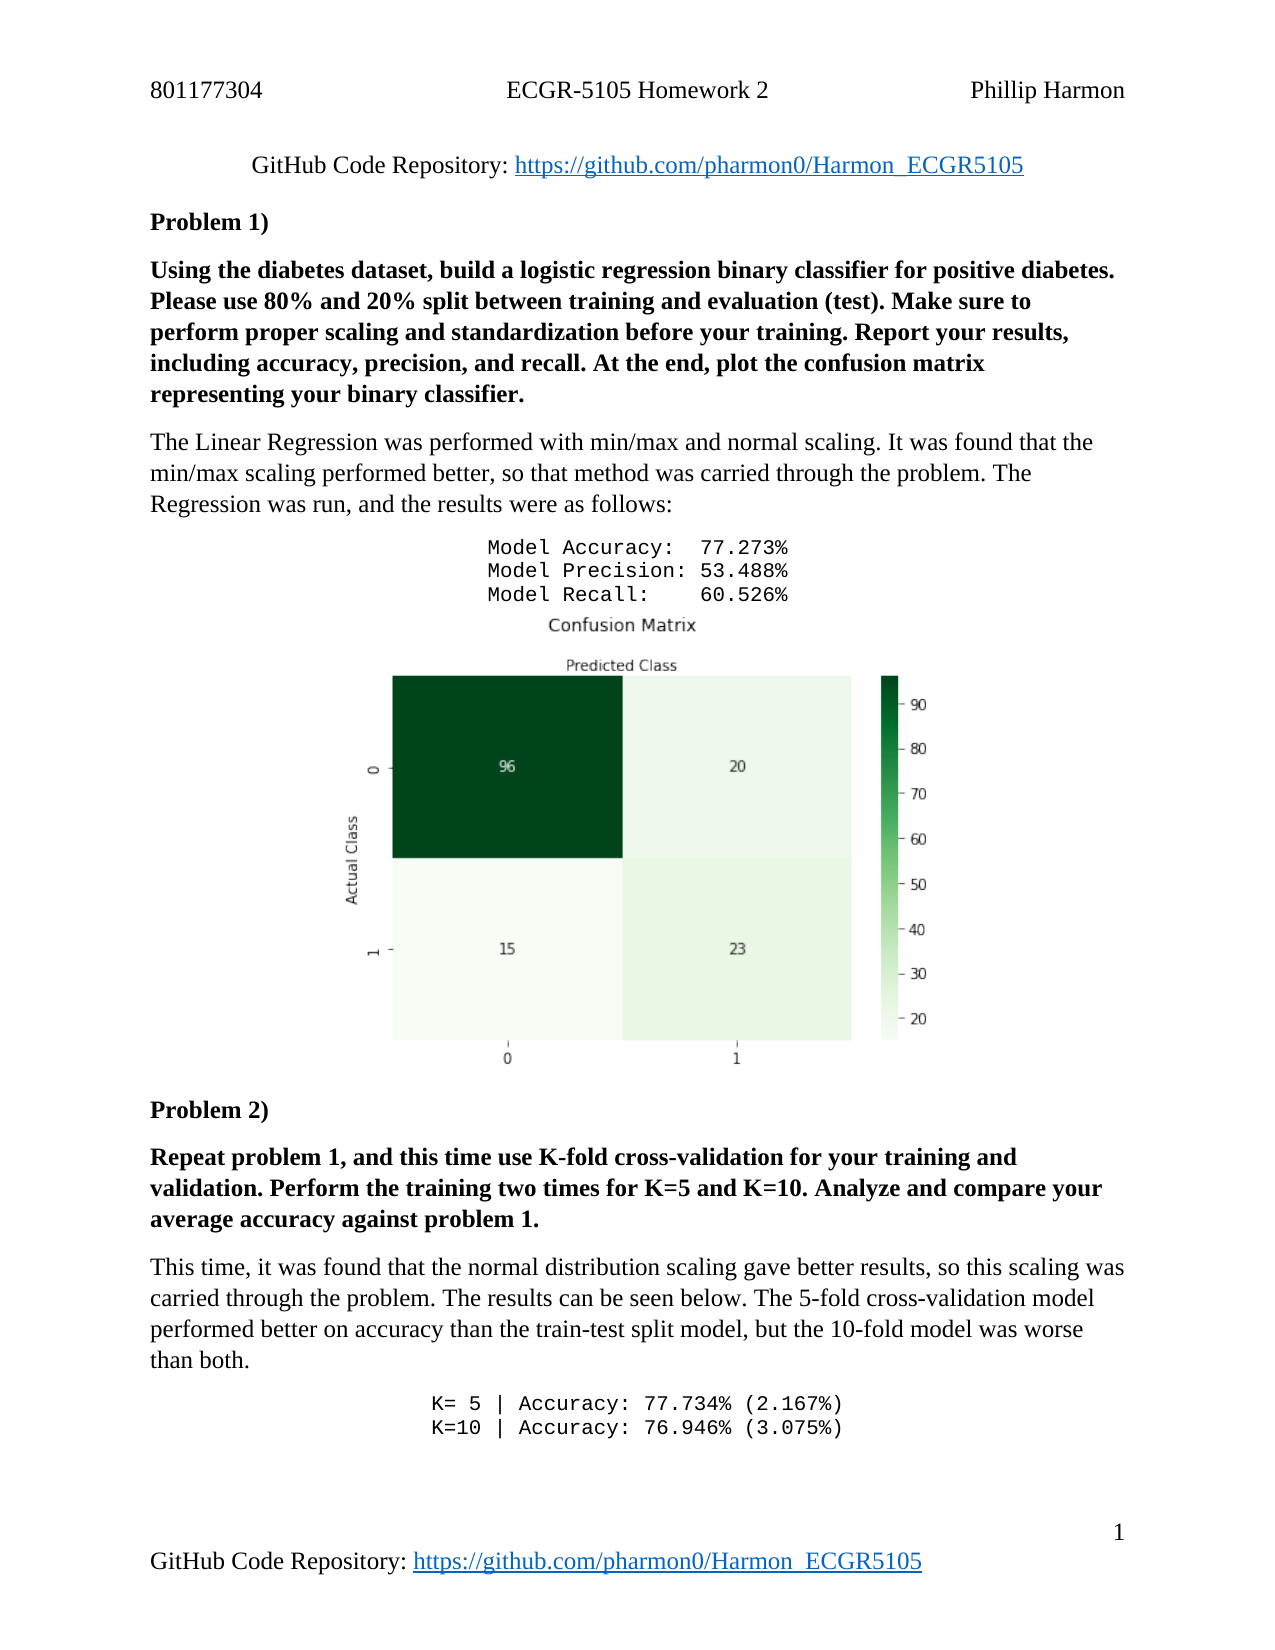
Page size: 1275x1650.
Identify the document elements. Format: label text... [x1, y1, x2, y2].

text K=10 | Accuracy: 76.946% (3.075%) [150, 1417, 1125, 1440]
text Model Recall: 60.526% [150, 584, 1125, 608]
text K= 5 | Accuracy: 77.734% (2.167%) [150, 1393, 1125, 1417]
text Model Precision: 53.488% [150, 561, 1125, 584]
text Repeat problem 1, and this time use K-fold cross-validation for your training and validation. Perform the training two times for K=5 and K=10. Analyze and compare your average accuracy against problem 1. [150, 1142, 1125, 1233]
text Using the diabetes dataset, build a logistic regression binary classifier for positive diabetes. Please use 80% and 20% split between training and evaluation (test). Make sure to perform proper scaling and standardization before your training. Report your results, including accuracy, precision, and recall. At the end, plot the confusion matrix representing your binary classifier. [150, 255, 1125, 408]
text Problem 1) [150, 207, 1125, 236]
text The Linear Regression was performed with min/max and normal scaling. It was found that the min/max scaling performed better, so that method was carried through the problem. The Regression was run, and the results were as follows: [150, 427, 1125, 518]
text This time, it was found that the normal distribution scaling gave better results, so this scaling was carried through the problem. The results can be seen below. The 5-fold cross-validation model performed better on accuracy than the train-test split model, but the 10-fold model was worse than both. [150, 1252, 1125, 1374]
text Model Accuracy: 77.273% [150, 537, 1125, 561]
text Problem 2) [150, 1095, 1125, 1123]
text GitHub Code Repository: https://github.com/pharmon0/Harmon_ECGR5105 [150, 150, 1125, 179]
picture [337, 607, 938, 1076]
